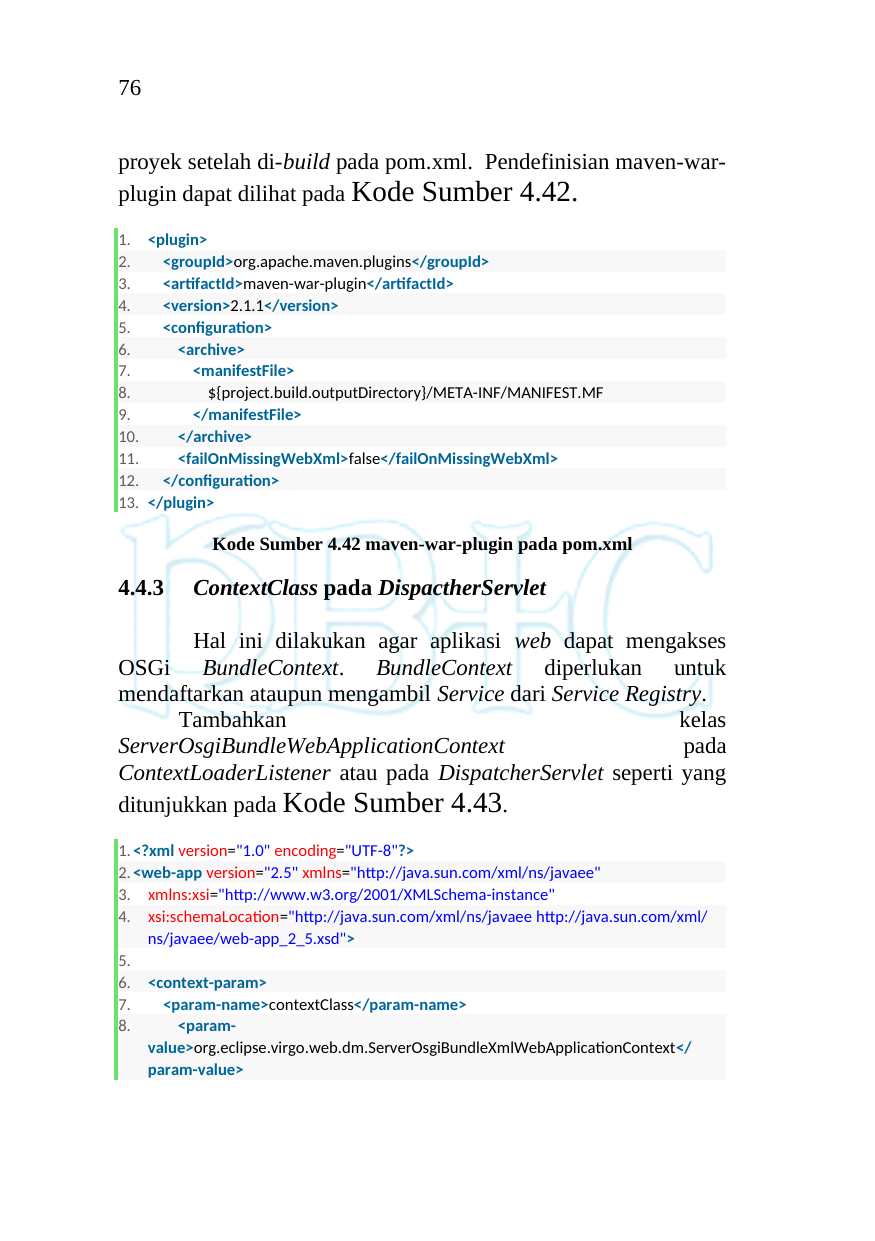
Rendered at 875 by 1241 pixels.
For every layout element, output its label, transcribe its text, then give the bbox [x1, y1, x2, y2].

list <param-value>org.eclipse.virgo.web.dm.ServerOsgiBundleXmlWebApplicationContext</param-value> [118, 1014, 726, 1080]
list <plugin> [118, 228, 726, 250]
list </configuration> [118, 468, 726, 490]
list Tambahkan kelas ServerOsgiBundleWebApplicationContext pada ContextLoaderListener atau pada DispatcherServlet seperti yang ditunjukkan pada Kode Sumber 4.43. [118, 706, 726, 819]
list <?xml version="1.0" encoding="UTF-8"?> [118, 839, 726, 861]
list <configuration> [118, 315, 726, 337]
subtitle ContextClass pada DispactherServlet [118, 574, 726, 601]
list <manifestFile> [118, 359, 726, 381]
list <groupId>org.apache.maven.plugins</groupId> [118, 250, 726, 272]
list <version>2.1.1</version> [118, 293, 726, 315]
list </archive> [118, 425, 726, 447]
list </plugin> [118, 490, 726, 512]
list <archive> [118, 337, 726, 359]
list </manifestFile> [118, 403, 726, 425]
list <context-param> [118, 970, 726, 992]
list Hal ini dilakukan agar aplikasi web dapat mengakses OSGi BundleContext. BundleContext diperlukan untuk mendaftarkan ataupun mengambil Service dari Service Registry. [118, 627, 726, 706]
list xsi:schemaLocation="http://java.sun.com/xml/ns/javaee http://java.sun.com/xml/ns/javaee/web-app_2_5.xsd"> [118, 905, 726, 948]
list xmlns:xsi="http://www.w3.org/2001/XMLSchema-instance" [118, 883, 726, 905]
text Kode Sumber 4.42 maven-war-plugin pada pom.xml [118, 533, 726, 554]
list <artifactId>maven-war-plugin</artifactId> [118, 272, 726, 293]
list ${project.build.outputDirectory}/META-INF/MANIFEST.MF [118, 381, 726, 403]
list <failOnMissingWebXml>false</failOnMissingWebXml> [118, 447, 726, 468]
list <web-app version="2.5" xmlns="http://java.sun.com/xml/ns/javaee" [118, 861, 726, 883]
list <param-name>contextClass</param-name> [118, 992, 726, 1014]
